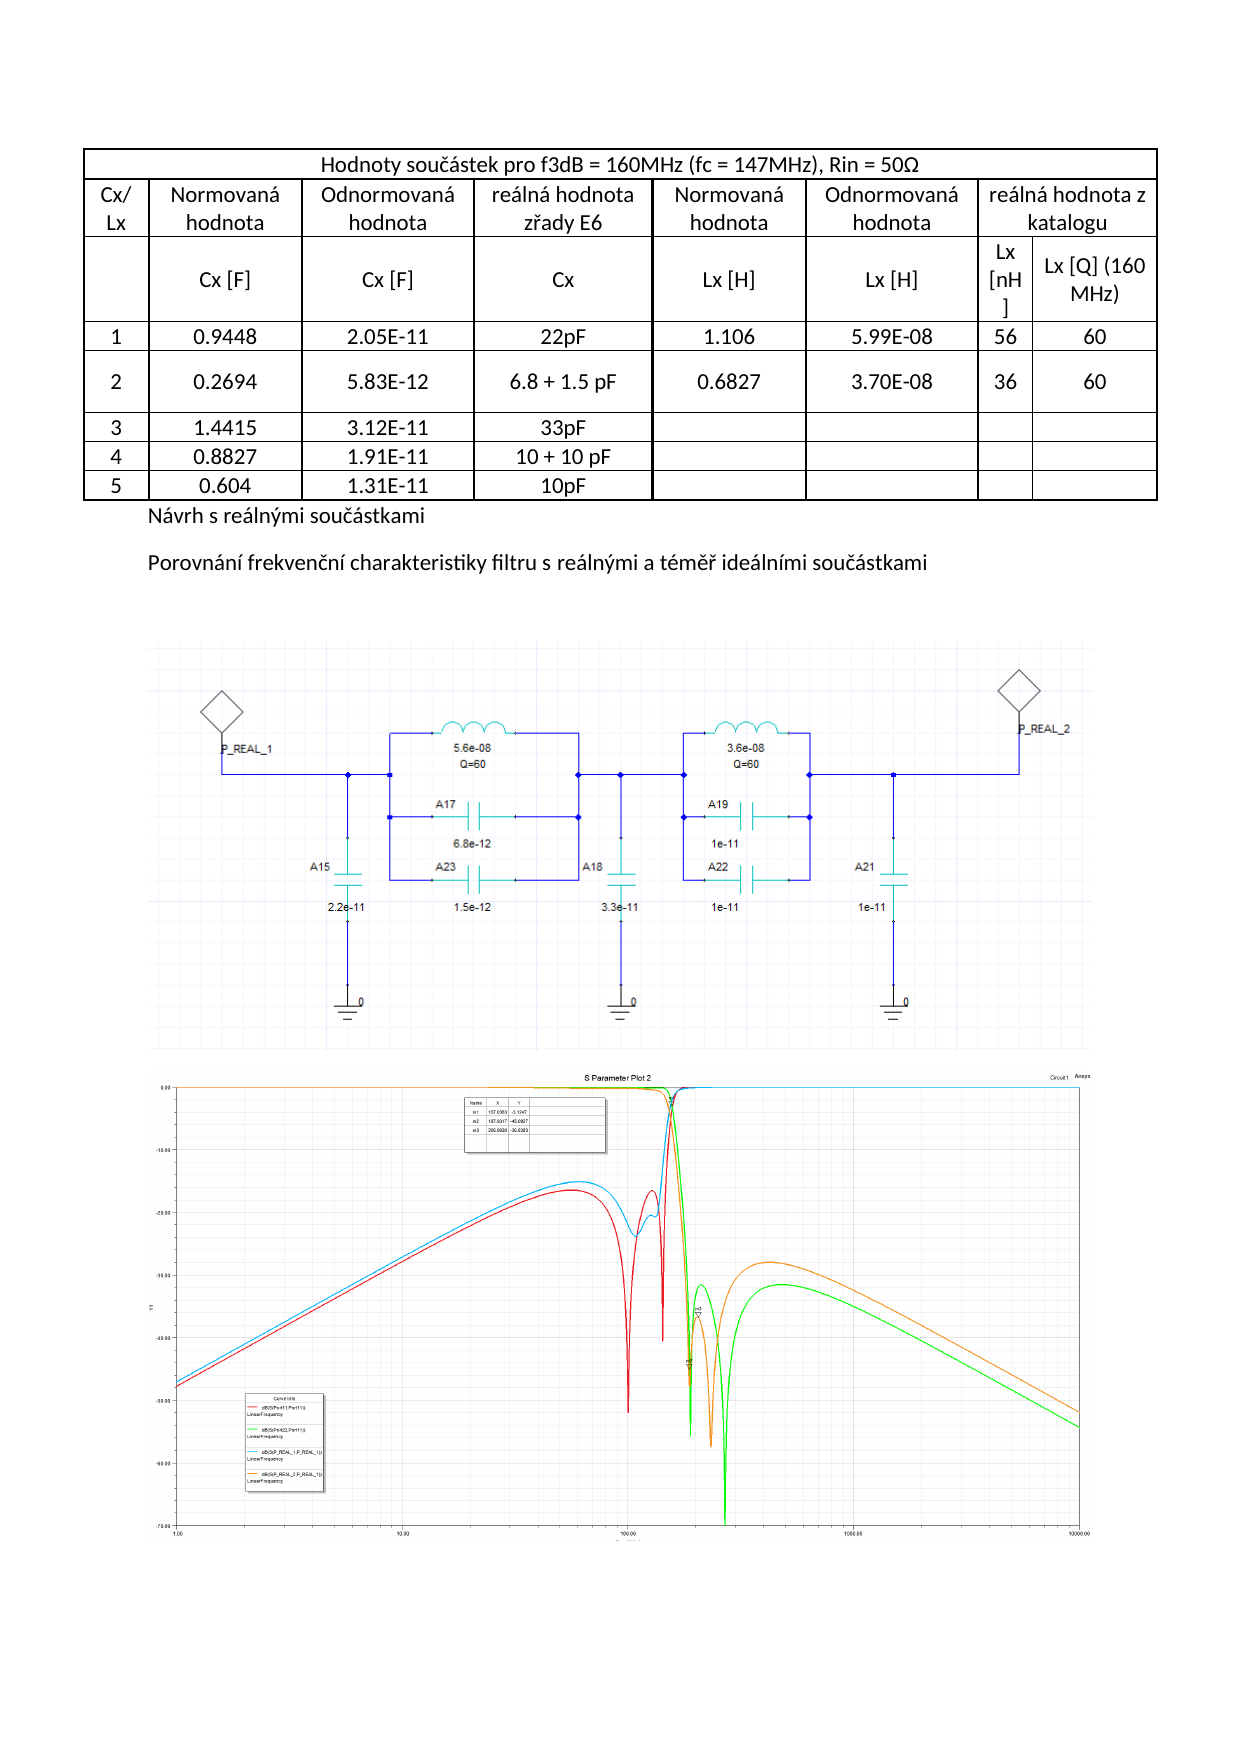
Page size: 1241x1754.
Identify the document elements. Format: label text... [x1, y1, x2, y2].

table_cell 36 [979, 351, 1032, 412]
table_cell 0.9448 [150, 322, 301, 350]
table_cell Cx/Lx [85, 180, 148, 236]
table_cell 1 [85, 322, 148, 350]
table_cell 0.2694 [150, 351, 301, 412]
table_cell Odnormovaná hodnota [807, 180, 977, 236]
table_cell 0.6827 [654, 351, 805, 412]
table_cell Lx [nH] [979, 237, 1032, 321]
table_cell Cx [F] [150, 237, 301, 321]
table_cell 5 [85, 471, 148, 499]
table_cell Cx [475, 237, 651, 321]
table_cell 10 + 10 pF [475, 442, 651, 470]
table_cell 6.8 + 1.5 pF [475, 351, 651, 412]
table_cell [654, 413, 805, 441]
table_header Hodnoty součástek pro f3dB = 160MHz (fc = 147MHz), Rin = 50Ω [85, 150, 1156, 178]
table_cell 33pF [475, 413, 651, 441]
table_cell 3 [85, 413, 148, 441]
table_cell 22pF [475, 322, 651, 350]
picture [147, 641, 1093, 1051]
table_cell 1.91E-11 [303, 442, 473, 470]
table_cell [807, 413, 977, 441]
table_cell Lx [H] [807, 237, 977, 321]
table_cell [654, 471, 805, 499]
table_cell Lx [Q] (160 MHz) [1033, 237, 1156, 321]
table_cell 5.83E-12 [303, 351, 473, 412]
table_cell [807, 442, 977, 470]
table_cell 1.31E-11 [303, 471, 473, 499]
table_cell 3.70E-08 [807, 351, 977, 412]
table_cell 1.4415 [150, 413, 301, 441]
table_cell 2 [85, 351, 148, 412]
table_cell 2.05E-11 [303, 322, 473, 350]
table_cell Odnormovaná hodnota [303, 180, 473, 236]
table_cell [1033, 471, 1156, 499]
table_cell [807, 471, 977, 499]
table_cell 5.99E-08 [807, 322, 977, 350]
table_cell [1033, 413, 1156, 441]
table_cell [85, 237, 148, 321]
table_cell 10pF [475, 471, 651, 499]
text Porovnání frekvenční charakteristiky filtru s reálnými a téměř ideálními součástkami [148, 548, 1093, 576]
table_cell Cx [F] [303, 237, 473, 321]
table_cell 60 [1033, 351, 1156, 412]
table_cell [979, 413, 1032, 441]
text Návrh s reálnými součástkami [148, 501, 1093, 529]
table_cell [654, 442, 805, 470]
table_cell 1.106 [654, 322, 805, 350]
table_cell [979, 442, 1032, 470]
table_cell 4 [85, 442, 148, 470]
picture [147, 1069, 1093, 1541]
table_cell [979, 471, 1032, 499]
table_cell 0.8827 [150, 442, 301, 470]
table_cell 56 [979, 322, 1032, 350]
table_cell Normovaná hodnota [654, 180, 805, 236]
table_cell Normovaná hodnota [150, 180, 301, 236]
table_cell 3.12E-11 [303, 413, 473, 441]
table_cell reálná hodnota zřady E6 [475, 180, 651, 236]
table_cell [1033, 442, 1156, 470]
table_cell 0.604 [150, 471, 301, 499]
table_cell reálná hodnota z katalogu [979, 180, 1156, 236]
table_cell Lx [H] [654, 237, 805, 321]
table_cell 60 [1033, 322, 1156, 350]
